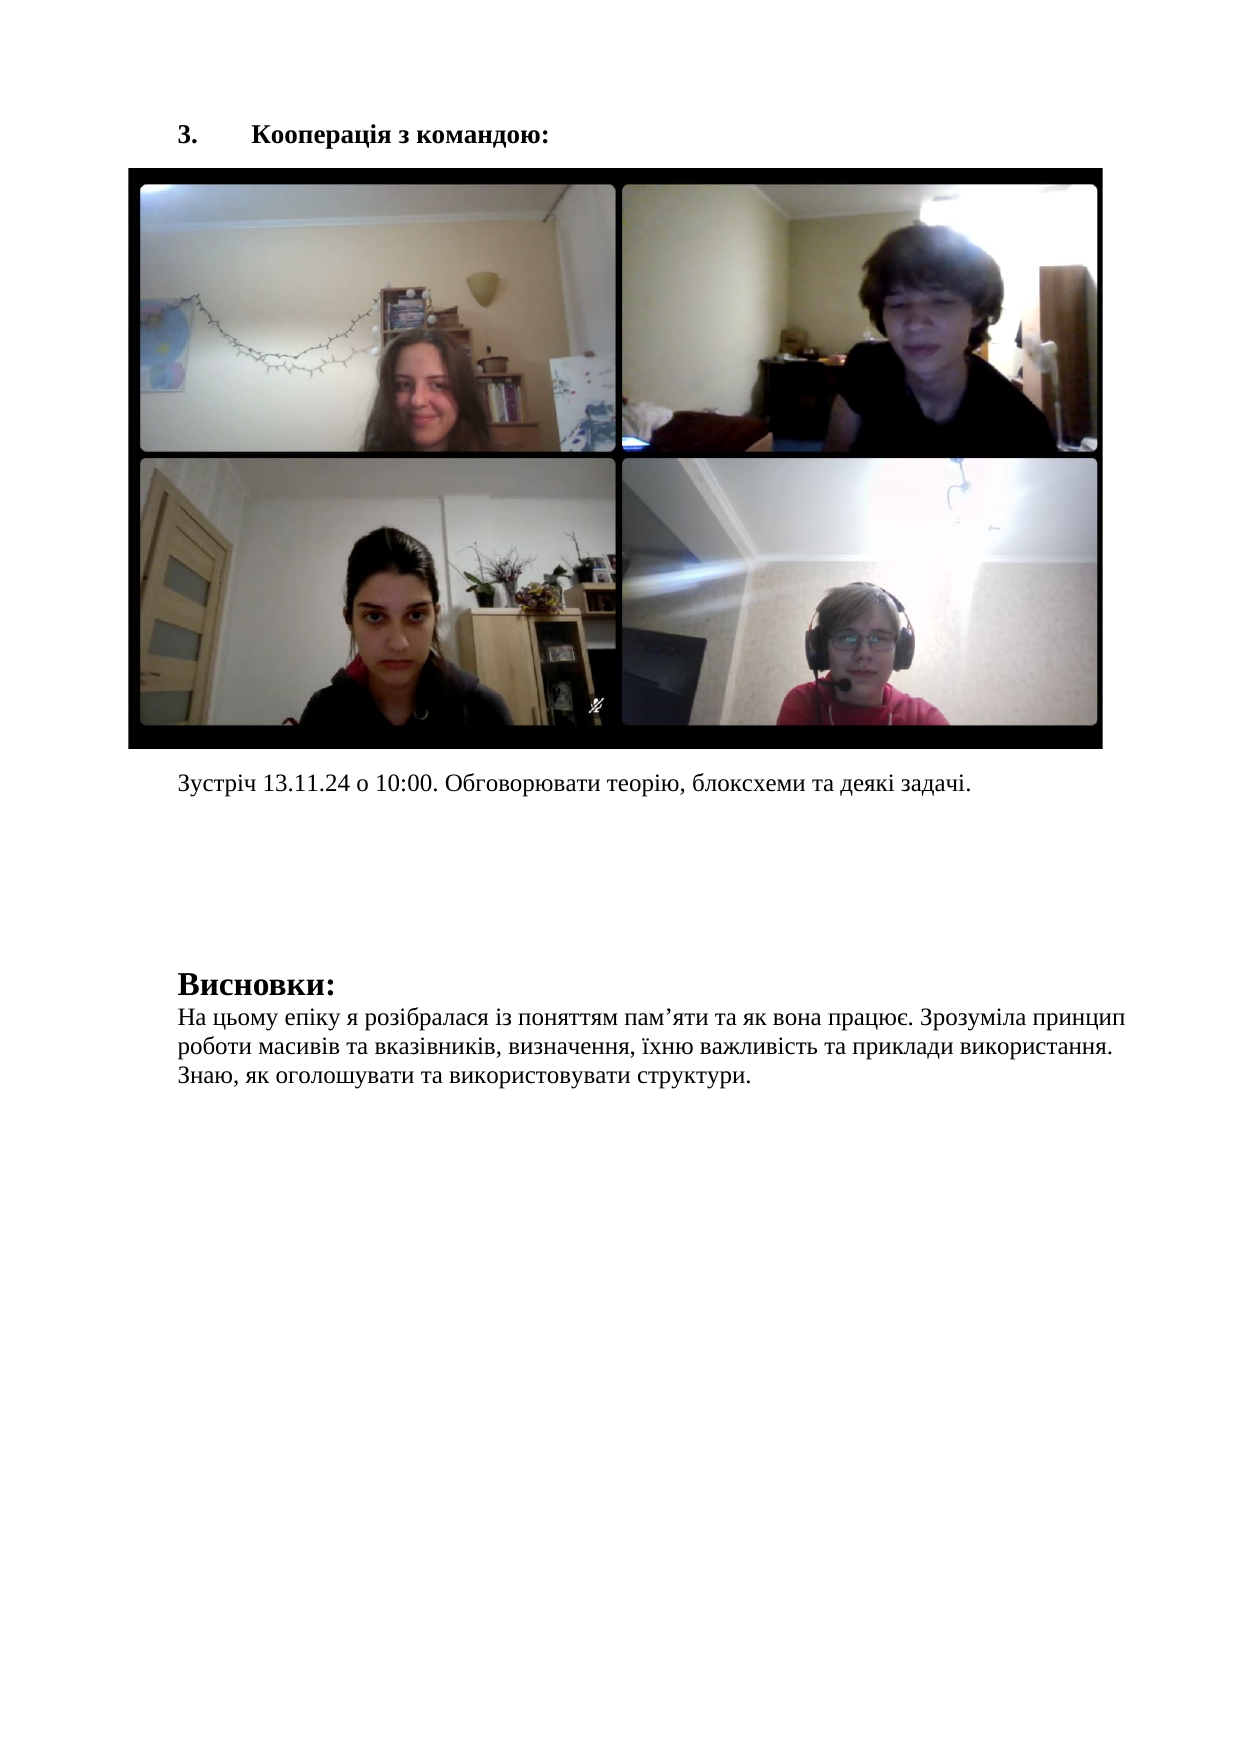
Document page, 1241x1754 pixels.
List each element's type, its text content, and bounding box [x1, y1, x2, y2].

text На цьому епіку я розібралася із поняттям пам’яти та як вона працює. Зрозуміла принцип роботи масивів та вказівників, визначення, їхню важливість та приклади використання. Знаю, як оголошувати та використовувати структури. [177, 1002, 1152, 1088]
text Зустріч 13.11.24 о 10:00. Обговорювати теорію, блоксхеми та деякі задачі. [177, 768, 1152, 797]
text Висновки: [177, 964, 1152, 1002]
picture [128, 168, 1103, 749]
text 3. Кооперація з командою: [177, 118, 1152, 149]
